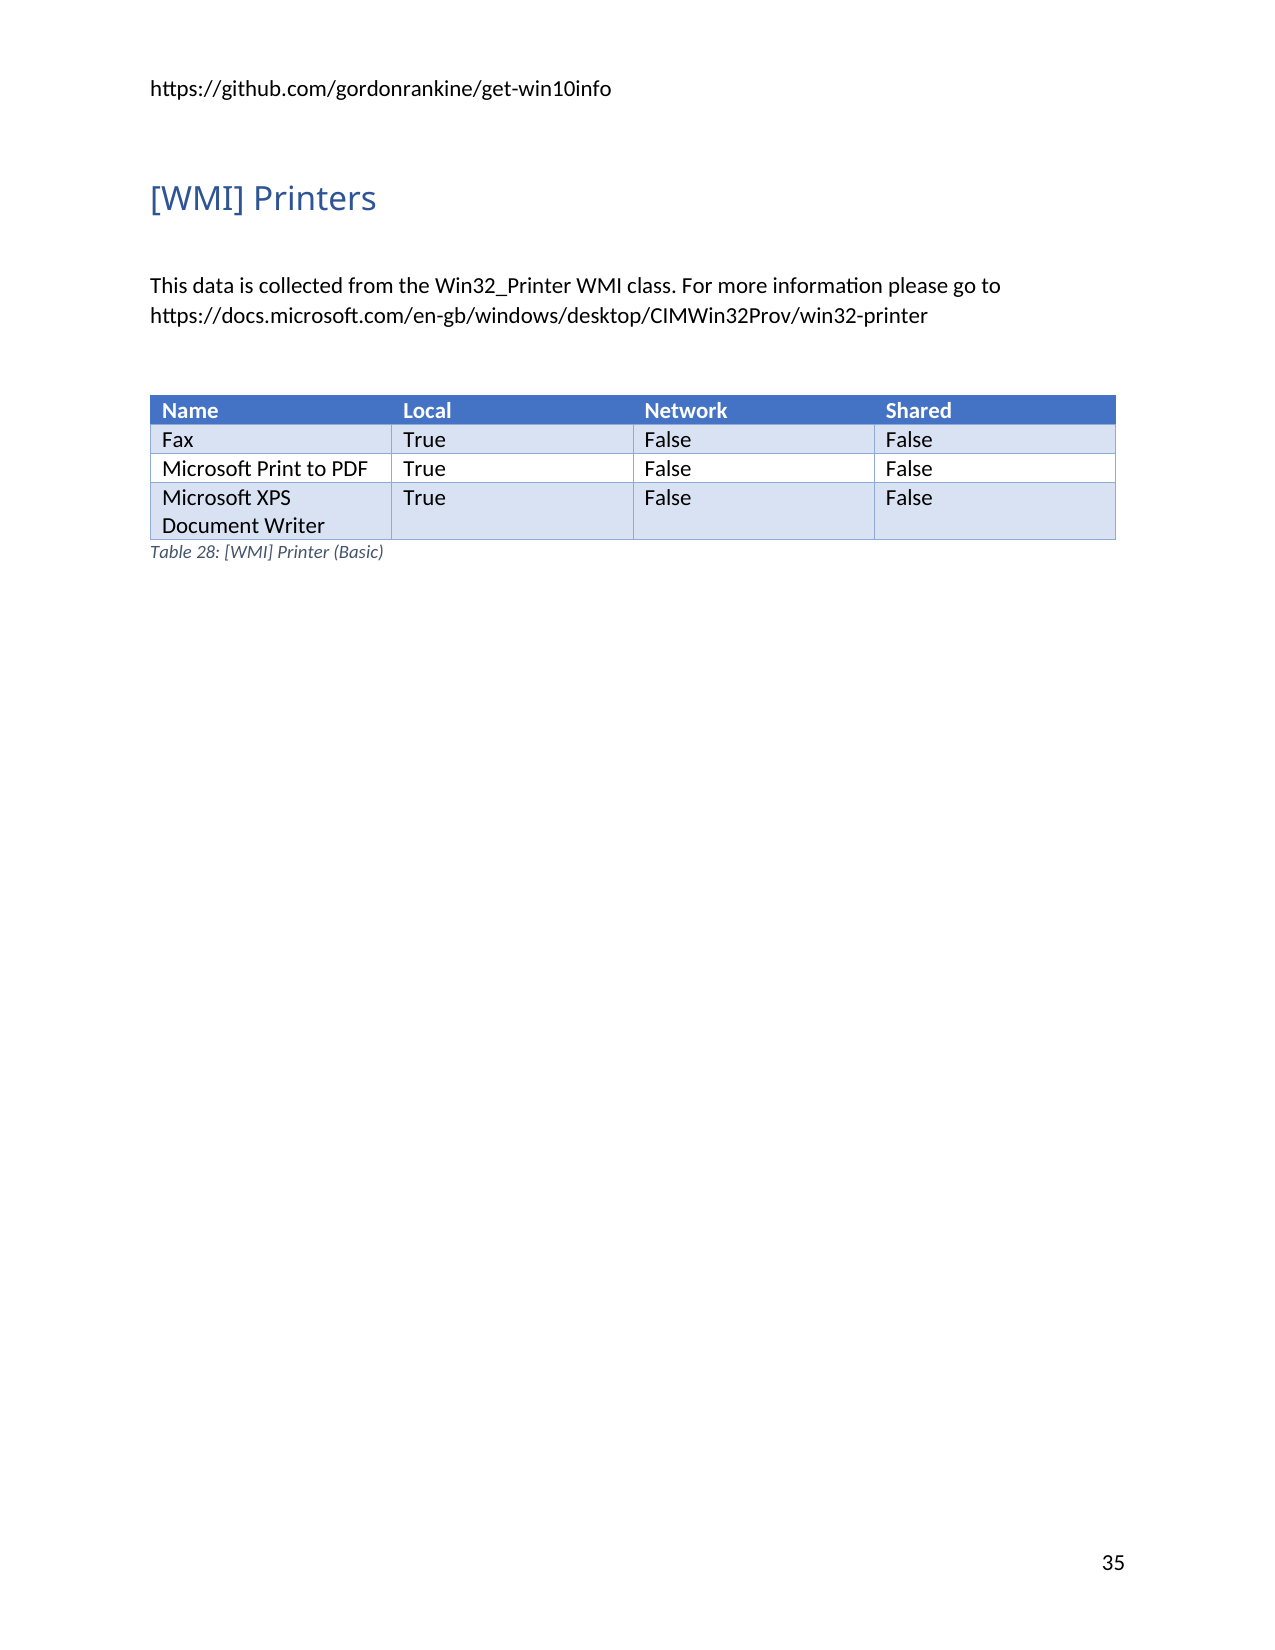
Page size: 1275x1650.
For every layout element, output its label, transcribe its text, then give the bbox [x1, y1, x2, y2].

table_header Local [392, 396, 633, 424]
table_cell Microsoft XPS Document Writer [151, 483, 391, 539]
text Table 28: [WMI] Printer (Basic) [150, 540, 1125, 563]
table_cell True [392, 425, 633, 453]
table_cell False [634, 454, 874, 482]
table_header Shared [875, 396, 1115, 424]
table_cell False [875, 483, 1115, 539]
table_cell False [634, 483, 874, 539]
table_cell Fax [151, 425, 391, 453]
table_header Name [151, 396, 391, 424]
table_cell False [875, 425, 1115, 453]
table_header Network [634, 396, 874, 424]
text This data is collected from the Win32_Printer WMI class. For more information please go to https://docs.microsoft.com/en-gb/windows/desktop/CIMWin32Prov/win32-printer [150, 271, 1125, 329]
table_cell Microsoft Print to PDF [151, 454, 391, 482]
table_cell False [634, 425, 874, 453]
table_cell True [392, 454, 633, 482]
table_cell False [875, 454, 1115, 482]
subtitle [WMI] Printers [150, 175, 1125, 220]
table_cell True [392, 483, 633, 539]
